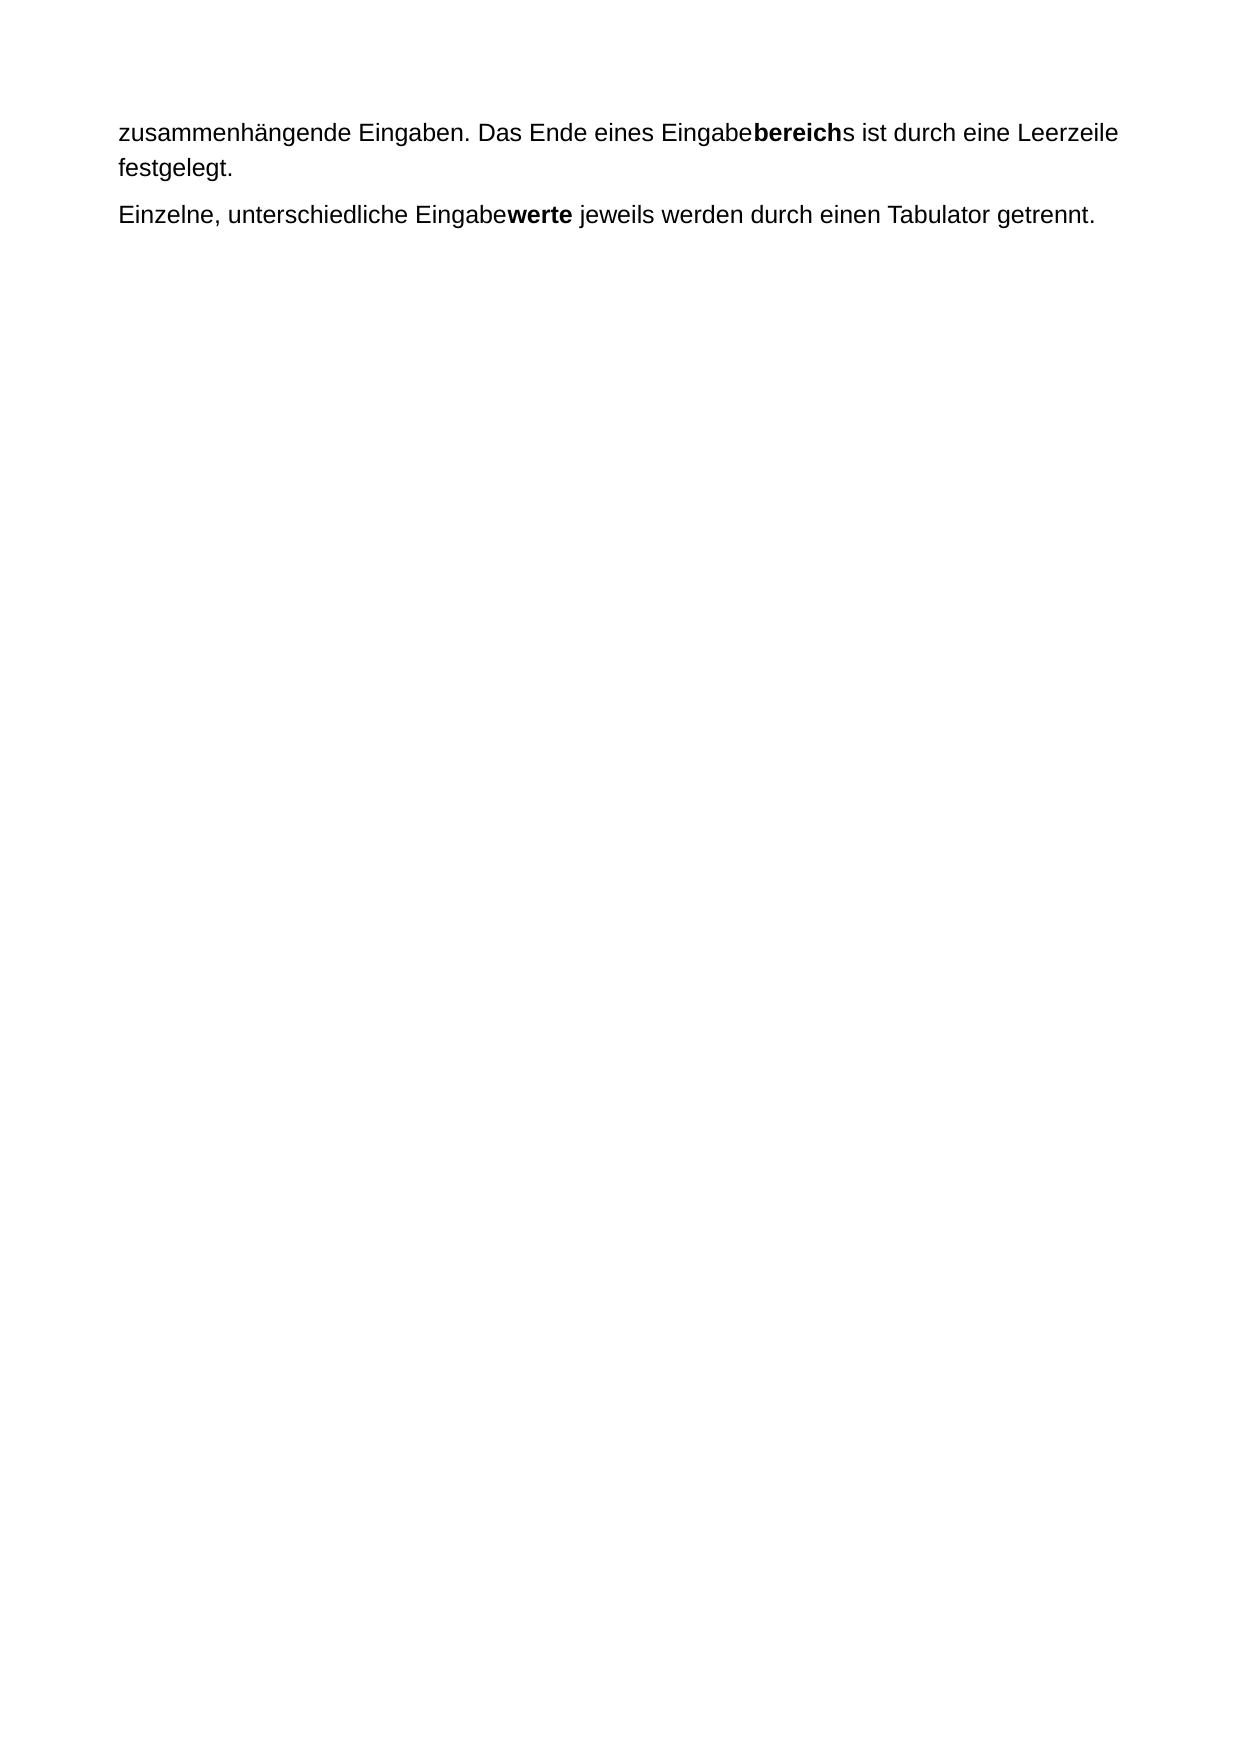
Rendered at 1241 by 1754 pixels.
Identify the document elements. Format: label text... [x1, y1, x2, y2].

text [118, 118, 1122, 181]
text Einzelne, unterschiedliche Eingabewerte jeweils werden durch einen Tabulator getrennt. [118, 199, 1122, 228]
